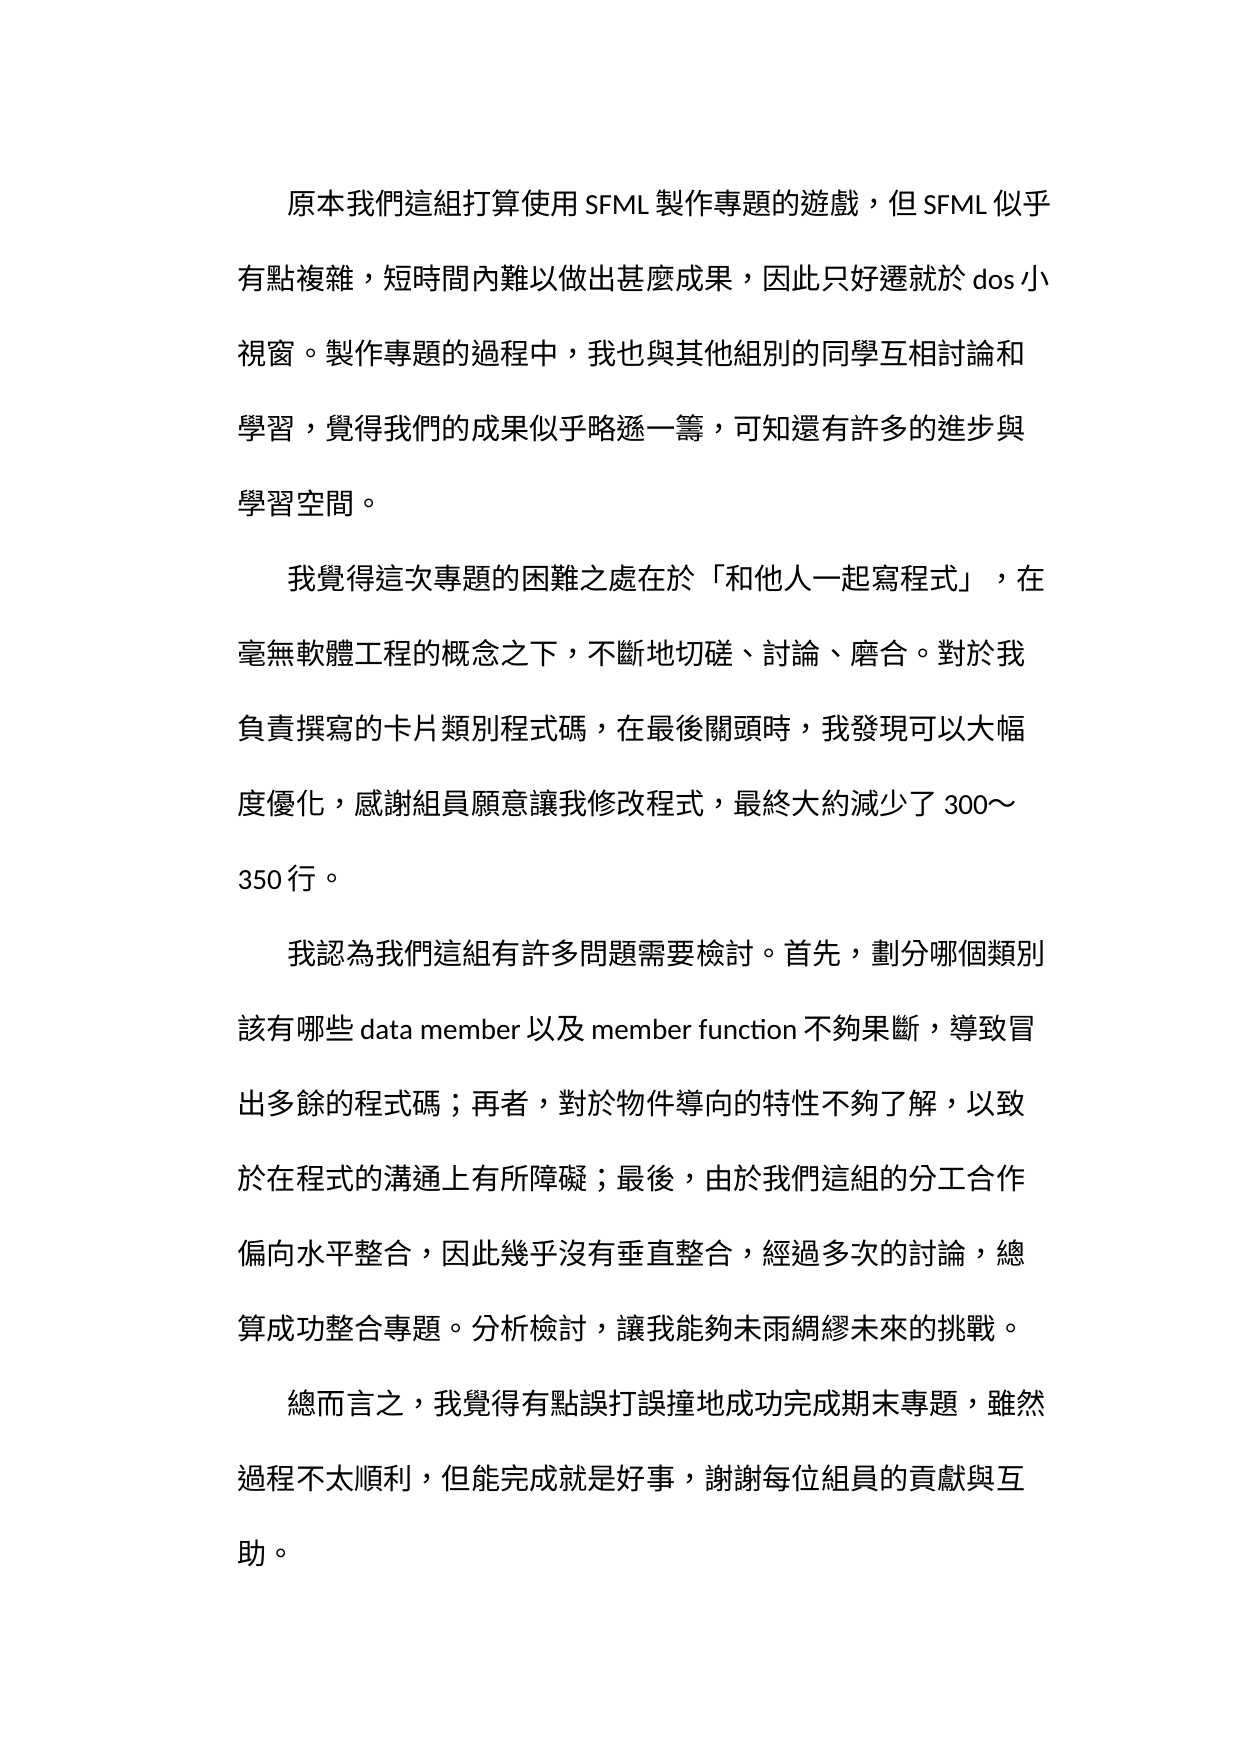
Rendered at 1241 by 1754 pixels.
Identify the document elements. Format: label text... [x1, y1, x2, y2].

text 總而言之，我覺得有點誤打誤撞地成功完成期末專題，雖然過程不太順利，但能完成就是好事，謝謝每位組員的貢獻與互助。 [237, 1364, 1053, 1589]
text 我認為我們這組有許多問題需要檢討。首先，劃分哪個類別該有哪些data member以及member function不夠果斷，導致冒出多餘的程式碼；再者，對於物件導向的特性不夠了解，以致於在程式的溝通上有所障礙；最後，由於我們這組的分工合作偏向水平整合，因此幾乎沒有垂直整合，經過多次的討論，總算成功整合專題。分析檢討，讓我能夠未雨綢繆未來的挑戰。 [237, 914, 1053, 1364]
text 原本我們這組打算使用SFML製作專題的遊戲，但SFML似乎有點複雜，短時間內難以做出甚麼成果，因此只好遷就於dos小視窗。製作專題的過程中，我也與其他組別的同學互相討論和學習，覺得我們的成果似乎略遜一籌，可知還有許多的進步與學習空間。 [237, 164, 1053, 539]
text 我覺得這次專題的困難之處在於「和他人一起寫程式」，在毫無軟體工程的概念之下，不斷地切磋、討論、磨合。對於我負責撰寫的卡片類別程式碼，在最後關頭時，我發現可以大幅度優化，感謝組員願意讓我修改程式，最終大約減少了300～350行。 [237, 539, 1053, 914]
